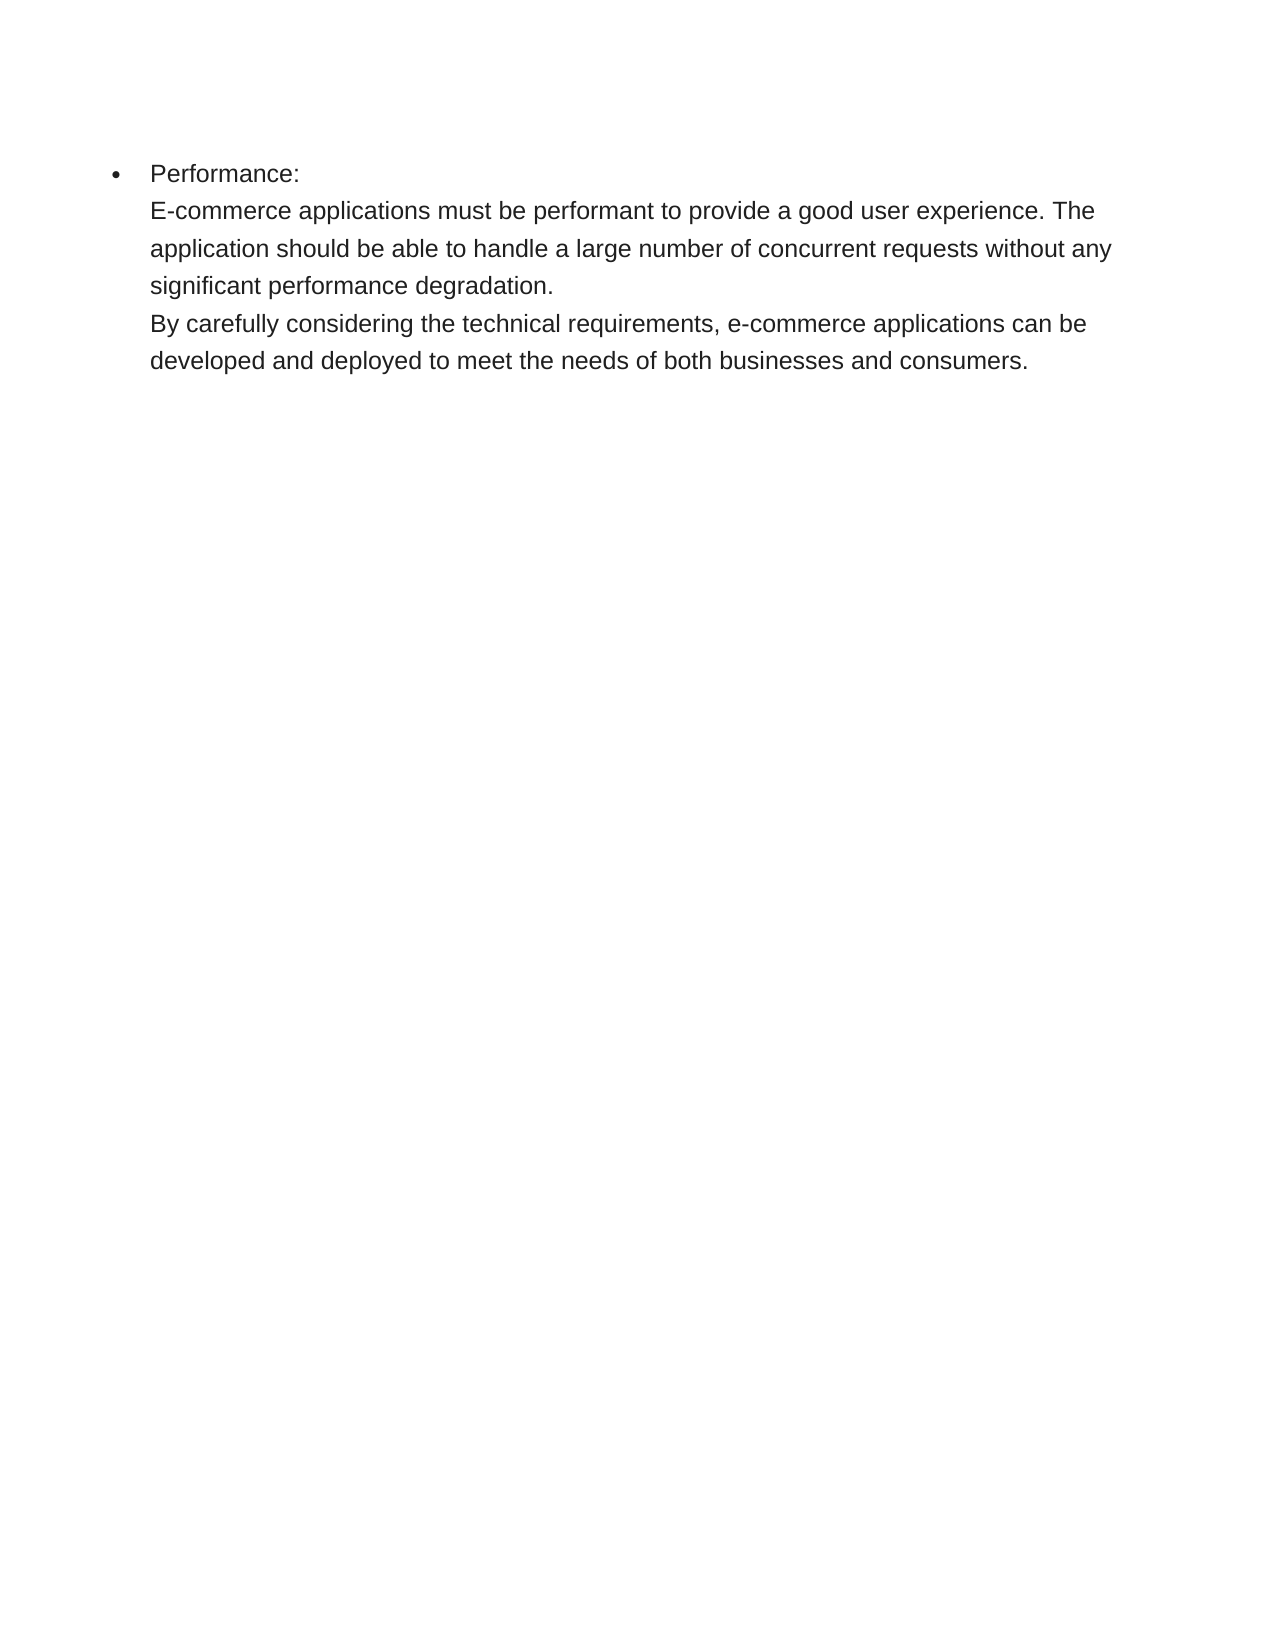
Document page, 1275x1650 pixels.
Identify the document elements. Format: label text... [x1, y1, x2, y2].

text E-commerce applications must be performant to provide a good user experience. The application should be able to handle a large number of concurrent requests without any significant performance degradation. [150, 187, 1125, 300]
text By carefully considering the technical requirements, e-commerce applications can be developed and deployed to meet the needs of both businesses and consumers. [150, 300, 1125, 375]
list Performance: [112, 150, 1125, 187]
